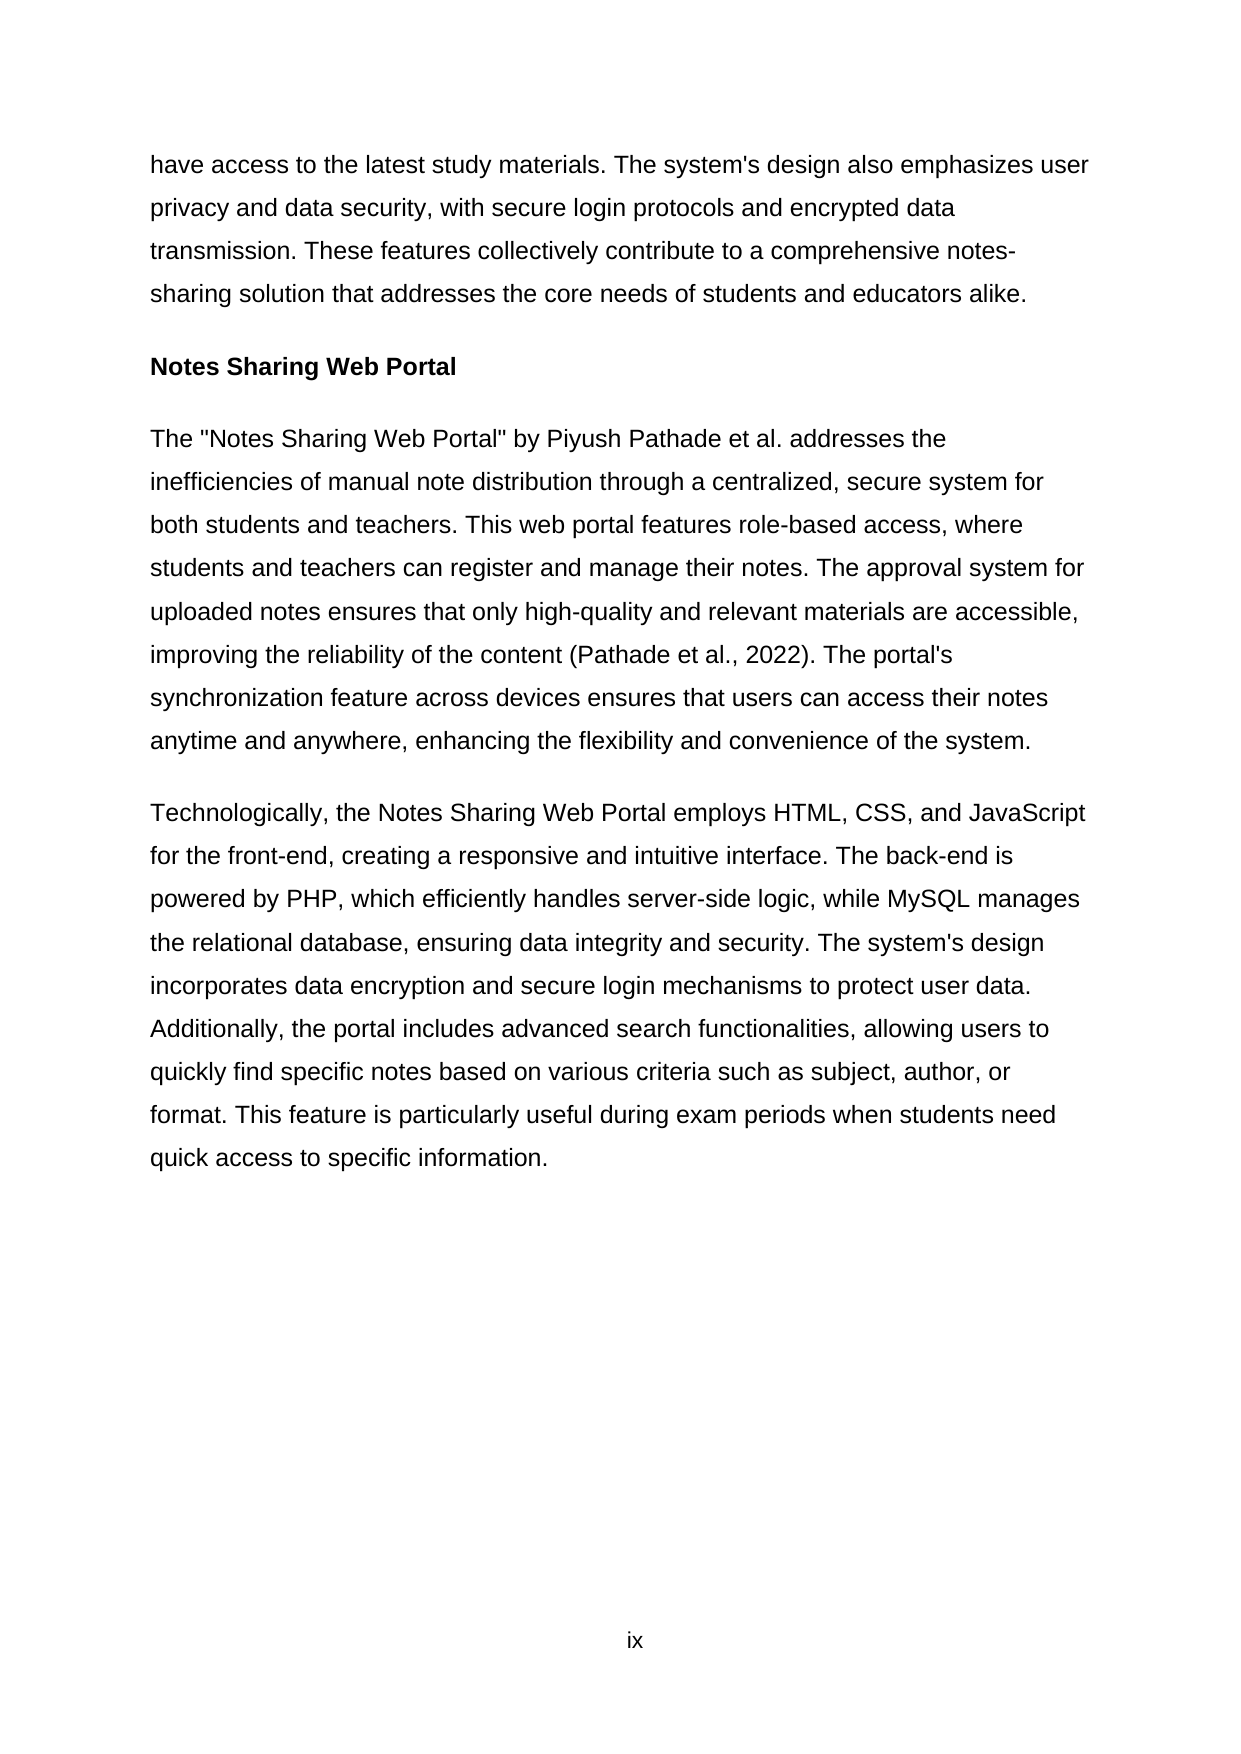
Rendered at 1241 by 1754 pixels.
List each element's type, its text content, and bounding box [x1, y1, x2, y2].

subtitle Notes Sharing Web Portal [150, 352, 1090, 380]
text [150, 150, 1090, 308]
text The "Notes Sharing Web Portal" by Piyush Pathade et al. addresses the inefficiencies of manual note distribution through a centralized, secure system for both students and teachers. This web portal features role-based access, where students and teachers can register and manage their notes. The approval system for uploaded notes ensures that only high-quality and relevant materials are accessible, improving the reliability of the content (Pathade et al., 2022). The portal's synchronization feature across devices ensures that users can access their notes anytime and anywhere, enhancing the flexibility and convenience of the system. [150, 424, 1090, 754]
text Technologically, the Notes Sharing Web Portal employs HTML, CSS, and JavaScript for the front-end, creating a responsive and intuitive interface. The back-end is powered by PHP, which efficiently handles server-side logic, while MySQL manages the relational database, ensuring data integrity and security. The system's design incorporates data encryption and secure login mechanisms to protect user data. Additionally, the portal includes advanced search functionalities, allowing users to quickly find specific notes based on various criteria such as subject, author, or format. This feature is particularly useful during exam periods when students need quick access to specific information. [150, 798, 1090, 1172]
